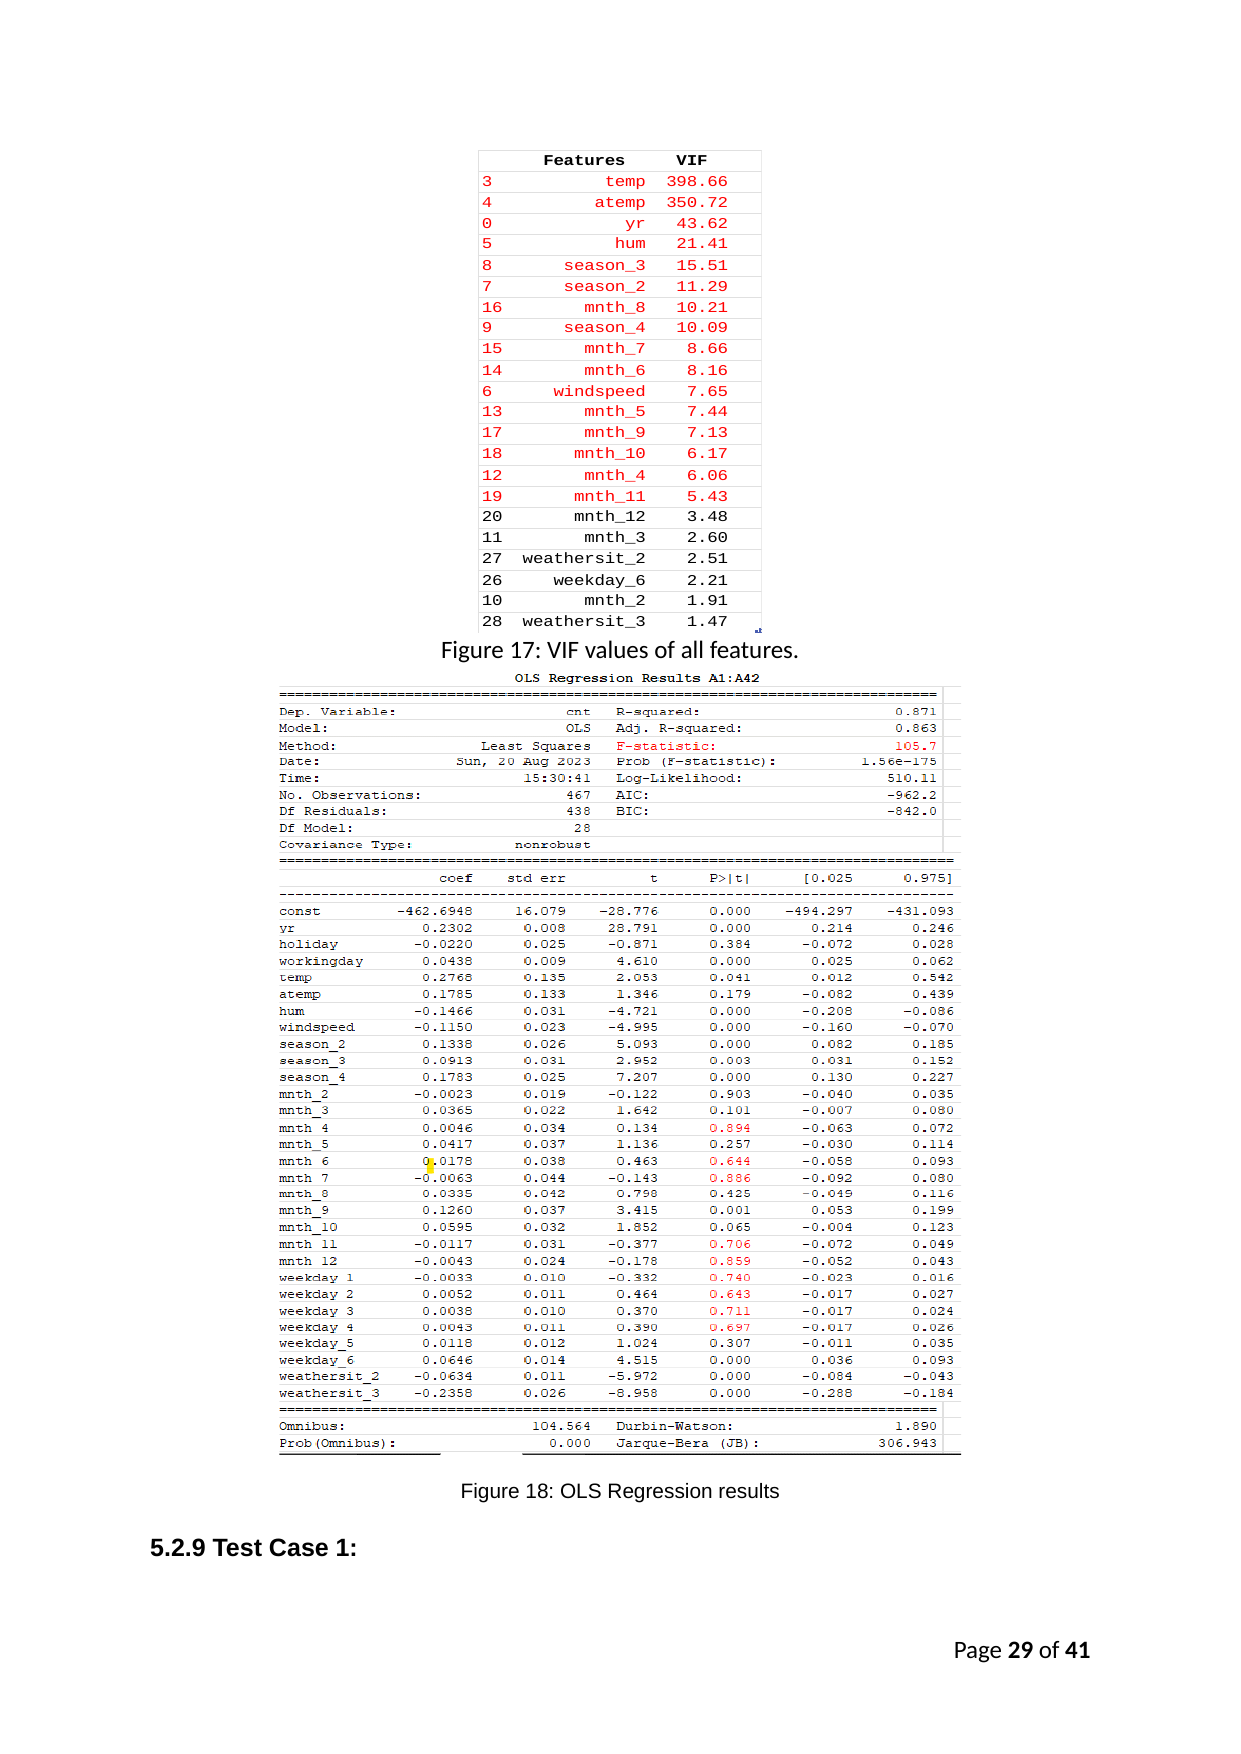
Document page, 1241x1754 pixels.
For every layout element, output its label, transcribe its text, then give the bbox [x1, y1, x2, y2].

text Figure 17: VIF values of all features. [150, 634, 1090, 664]
text Figure 18: OLS Regression results [150, 1478, 1090, 1502]
text 5.2.9 Test Case 1: [150, 1533, 1090, 1562]
picture [279, 671, 962, 1455]
